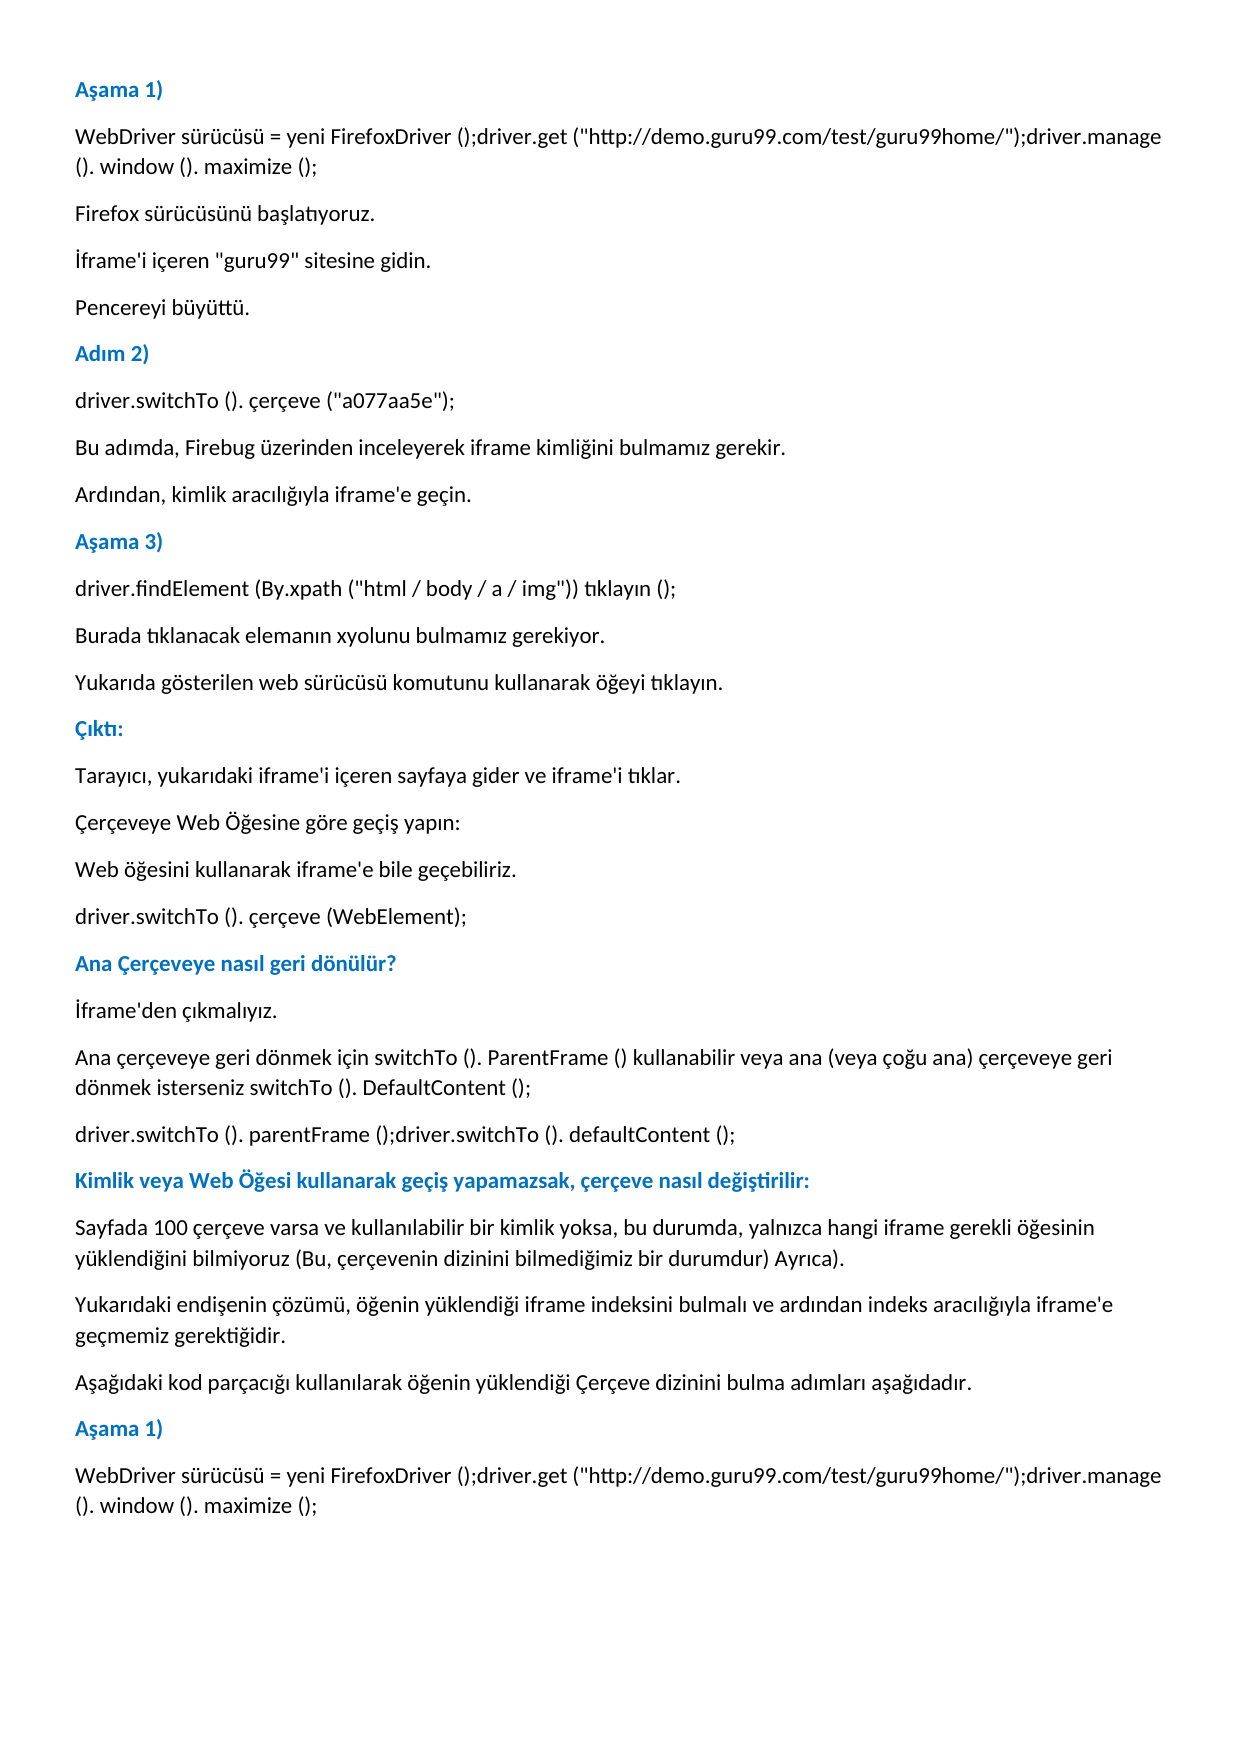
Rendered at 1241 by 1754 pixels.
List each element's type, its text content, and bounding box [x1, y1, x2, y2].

text Tarayıcı, yukarıdaki iframe'i içeren sayfaya gider ve iframe'i tıklar. [75, 761, 1165, 789]
text Aşama 1) [75, 75, 1165, 103]
text Ana çerçeveye geri dönmek için switchTo (). ParentFrame () kullanabilir veya ana (veya çoğu ana) çerçeveye geri dönmek isterseniz switchTo (). DefaultContent (); [75, 1043, 1165, 1101]
text Sayfada 100 çerçeve varsa ve kullanılabilir bir kimlik yoksa, bu durumda, yalnızca hangi iframe gerekli öğesinin yüklendiğini bilmiyoruz (Bu, çerçevenin dizinini bilmediğimiz bir durumdur) Ayrıca). [75, 1213, 1165, 1272]
text driver.findElement (By.xpath ("html / body / a / img")) tıklayın (); [75, 574, 1165, 602]
text Yukarıdaki endişenin çözümü, öğenin yüklendiği iframe indeksini bulmalı ve ardından indeks aracılığıyla iframe'e geçmemiz gerektiğidir. [75, 1291, 1165, 1349]
text driver.switchTo (). çerçeve ("a077aa5e"); [75, 386, 1165, 414]
text Firefox sürücüsünü başlatıyoruz. [75, 199, 1165, 227]
text Kimlik veya Web Öğesi kullanarak geçiş yapamazsak, çerçeve nasıl değiştirilir: [75, 1167, 1165, 1195]
text İframe'den çıkmalıyız. [75, 996, 1165, 1024]
text Web öğesini kullanarak iframe'e bile geçebiliriz. [75, 855, 1165, 883]
text WebDriver sürücüsü = yeni FirefoxDriver ();driver.get ("http://demo.guru99.com/test/guru99home/");driver.manage (). window (). maximize (); [75, 1461, 1165, 1520]
text Adım 2) [75, 339, 1165, 368]
text Burada tıklanacak elemanın xyolunu bulmamız gerekiyor. [75, 621, 1165, 649]
text Çerçeveye Web Öğesine göre geçiş yapın: [75, 808, 1165, 836]
text Aşama 3) [75, 527, 1165, 555]
text Aşama 1) [75, 1414, 1165, 1443]
text Aşağıdaki kod parçacığı kullanılarak öğenin yüklendiği Çerçeve dizinini bulma adımları aşağıdadır. [75, 1368, 1165, 1396]
text WebDriver sürücüsü = yeni FirefoxDriver ();driver.get ("http://demo.guru99.com/test/guru99home/");driver.manage (). window (). maximize (); [75, 122, 1165, 180]
text driver.switchTo (). parentFrame ();driver.switchTo (). defaultContent (); [75, 1120, 1165, 1148]
text Bu adımda, Firebug üzerinden inceleyerek iframe kimliğini bulmamız gerekir. [75, 433, 1165, 461]
text Çıktı: [75, 714, 1165, 743]
text Ana Çerçeveye nasıl geri dönülür? [75, 949, 1165, 977]
text Pencereyi büyüttü. [75, 293, 1165, 321]
text İframe'i içeren "guru99" sitesine gidin. [75, 246, 1165, 274]
text Yukarıda gösterilen web sürücüsü komutunu kullanarak öğeyi tıklayın. [75, 668, 1165, 696]
text driver.switchTo (). çerçeve (WebElement); [75, 902, 1165, 930]
text Ardından, kimlik aracılığıyla iframe'e geçin. [75, 480, 1165, 508]
